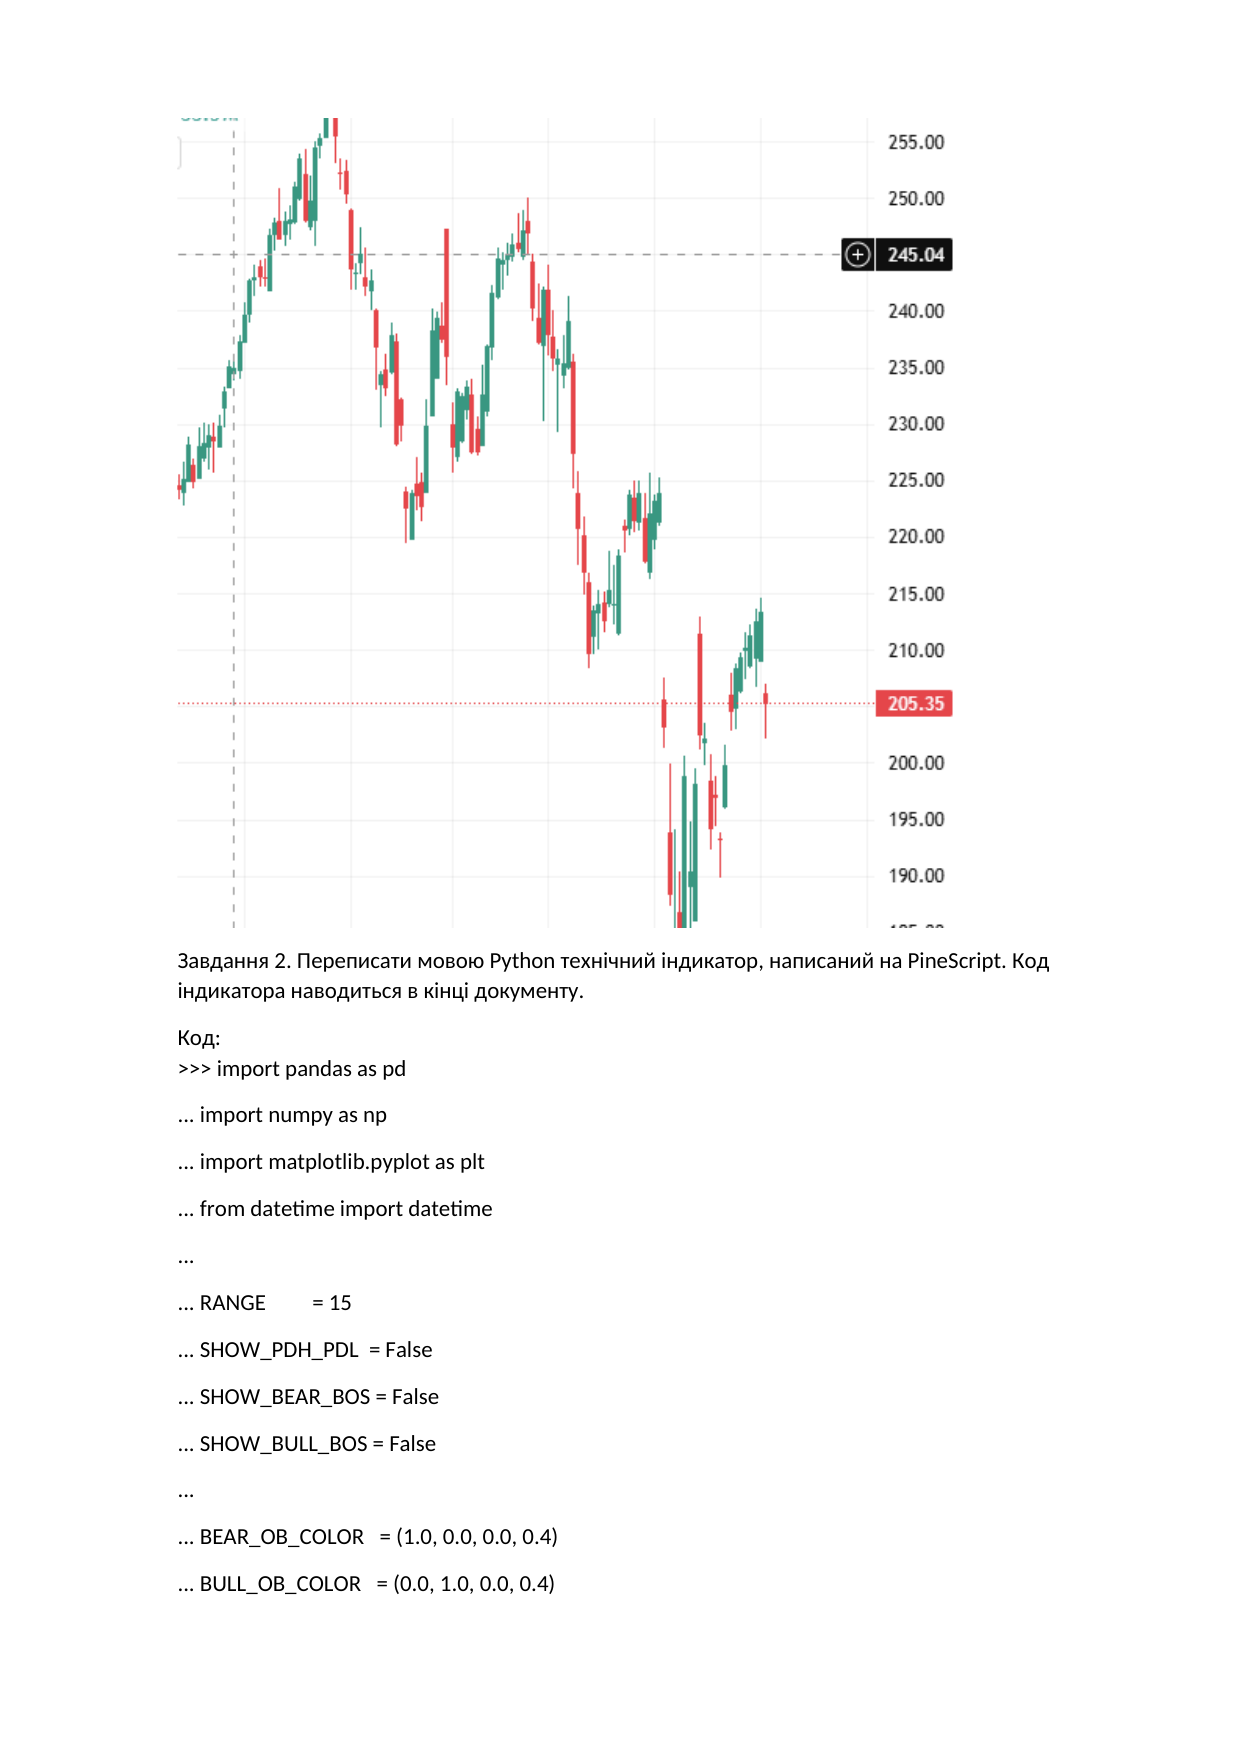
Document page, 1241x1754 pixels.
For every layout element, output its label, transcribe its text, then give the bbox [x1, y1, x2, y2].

text ... from datetime import datetime [177, 1194, 1152, 1222]
text Завдання 2. Переписати мовою Python технічний індикатор, написаний на PіnеScrіpt. Код індикатора наводиться в кінці документу. [177, 946, 1152, 1004]
text ... SHOW_BULL_BOS = False [177, 1429, 1152, 1457]
text ... SHOW_PDH_PDL = False [177, 1335, 1152, 1363]
text ... import matplotlib.pyplot as plt [177, 1147, 1152, 1175]
text ... BULL_OB_COLOR = (0.0, 1.0, 0.0, 0.4) [177, 1569, 1152, 1597]
text Код: >>> import pandas as pd [177, 1023, 1152, 1082]
text ... [177, 1241, 1152, 1269]
text ... RANGE = 15 [177, 1288, 1152, 1316]
picture [177, 118, 970, 928]
text ... BEAR_OB_COLOR = (1.0, 0.0, 0.0, 0.4) [177, 1522, 1152, 1550]
text ... import numpy as np [177, 1101, 1152, 1128]
text ... SHOW_BEAR_BOS = False [177, 1382, 1152, 1410]
text ... [177, 1476, 1152, 1503]
